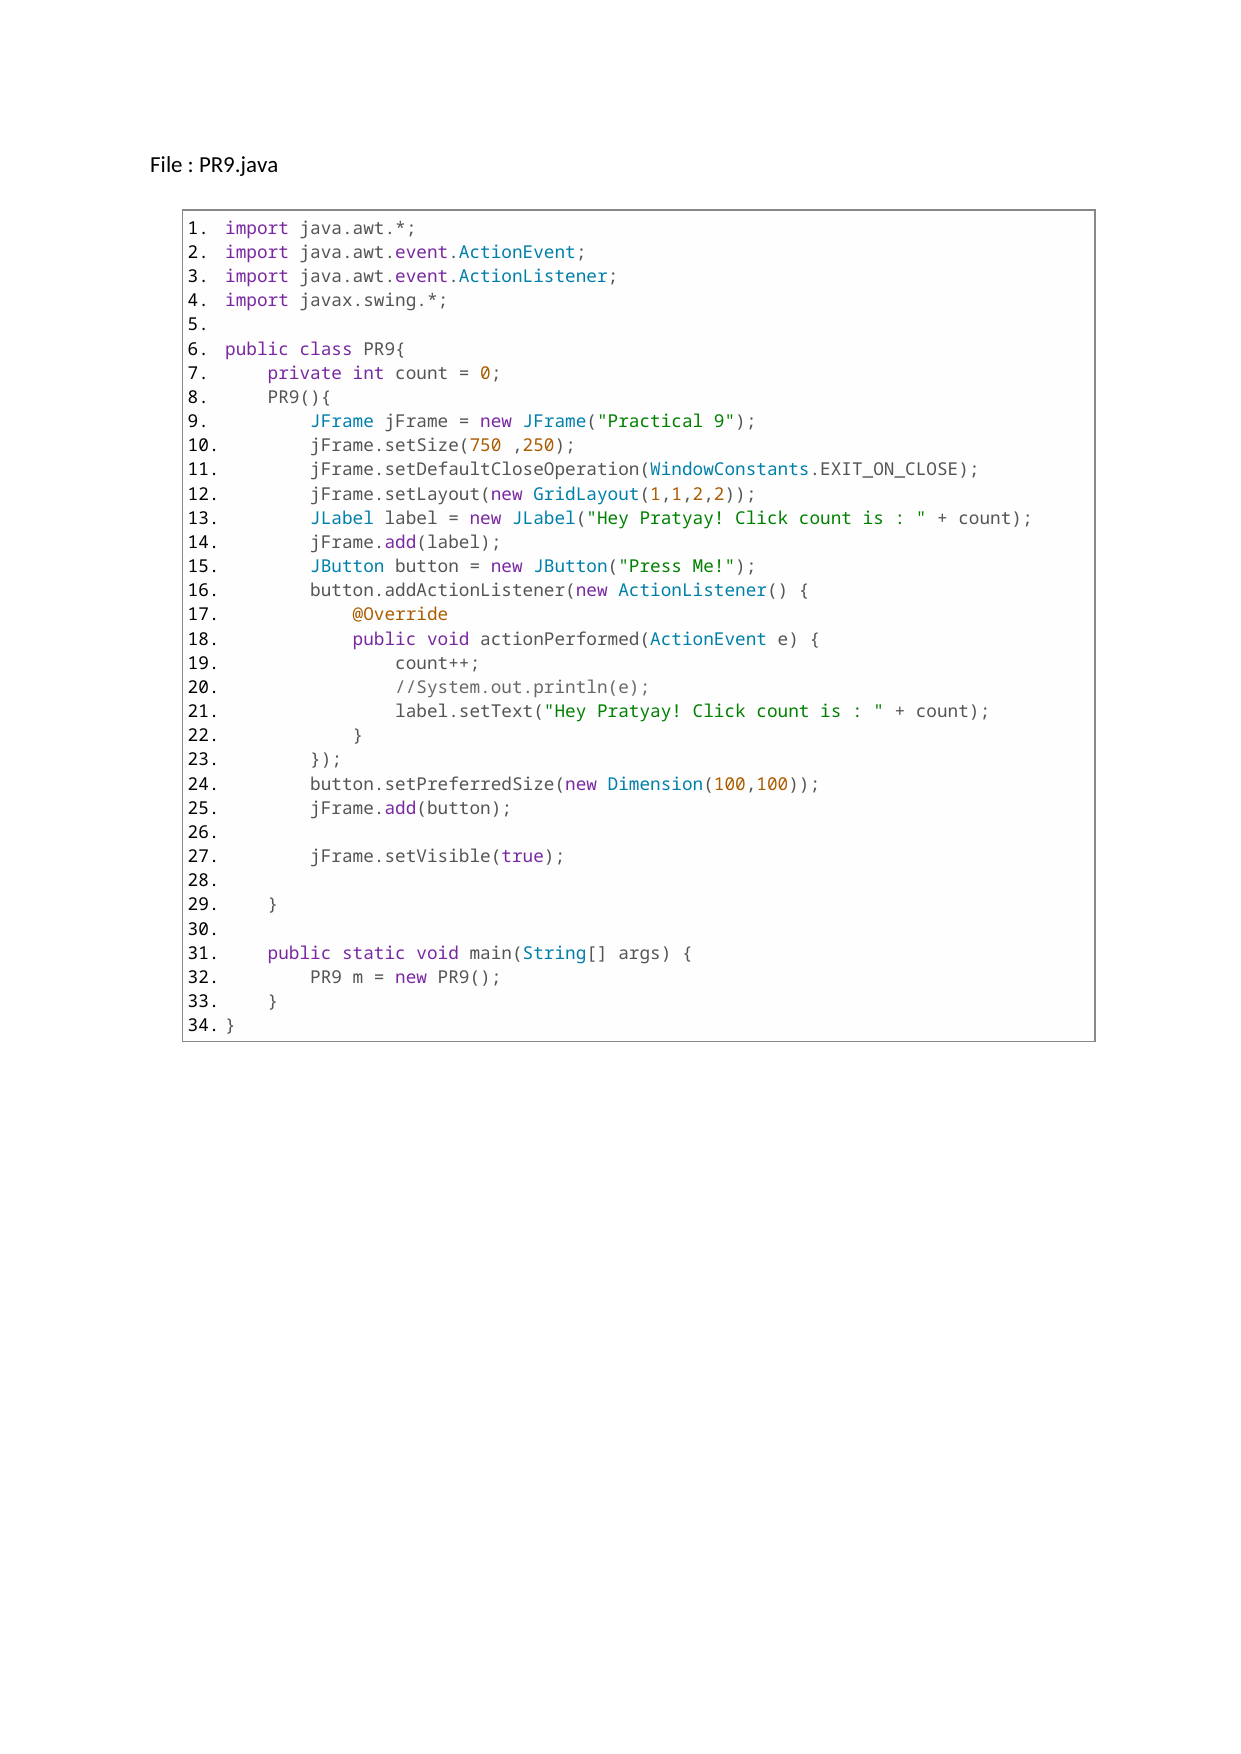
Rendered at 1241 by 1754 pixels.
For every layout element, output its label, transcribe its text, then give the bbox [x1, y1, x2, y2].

list JButton button = new JButton("Press Me!"); [183, 548, 1094, 572]
list jFrame.add(button); [183, 789, 1094, 813]
list button.setPreferredSize(new Dimension(100,100)); [183, 765, 1094, 789]
text File : PR9.java [150, 150, 1090, 178]
list public void actionPerformed(ActionEvent e) { [183, 620, 1094, 644]
list public static void main(String[] args) { [183, 934, 1094, 958]
list jFrame.setVisible(true); [183, 838, 1094, 862]
list }); [183, 741, 1094, 765]
list private int count = 0; [183, 354, 1094, 378]
list import java.awt.event.ActionEvent; [183, 233, 1094, 258]
list count++; [183, 644, 1094, 668]
list import javax.swing.*; [183, 282, 1094, 306]
list import java.awt.*; [183, 211, 1094, 233]
list @Override [183, 596, 1094, 620]
list } [183, 983, 1094, 1007]
list } [183, 886, 1094, 910]
list label.setText("Hey Pratyay! Click count is : " + count); [183, 693, 1094, 717]
list jFrame.add(label); [183, 523, 1094, 548]
list PR9(){ [183, 378, 1094, 403]
list jFrame.setDefaultCloseOperation(WindowConstants.EXIT_ON_CLOSE); [183, 451, 1094, 475]
list JFrame jFrame = new JFrame("Practical 9"); [183, 403, 1094, 427]
list } [183, 1007, 1094, 1041]
list } [183, 717, 1094, 741]
list PR9 m = new PR9(); [183, 958, 1094, 983]
list button.addActionListener(new ActionListener() { [183, 572, 1094, 596]
list import java.awt.event.ActionListener; [183, 258, 1094, 282]
list JLabel label = new JLabel("Hey Pratyay! Click count is : " + count); [183, 499, 1094, 523]
list public class PR9{ [183, 330, 1094, 354]
list jFrame.setSize(750 ,250); [183, 427, 1094, 451]
list //System.out.println(e); [183, 668, 1094, 693]
list jFrame.setLayout(new GridLayout(1,1,2,2)); [183, 475, 1094, 499]
